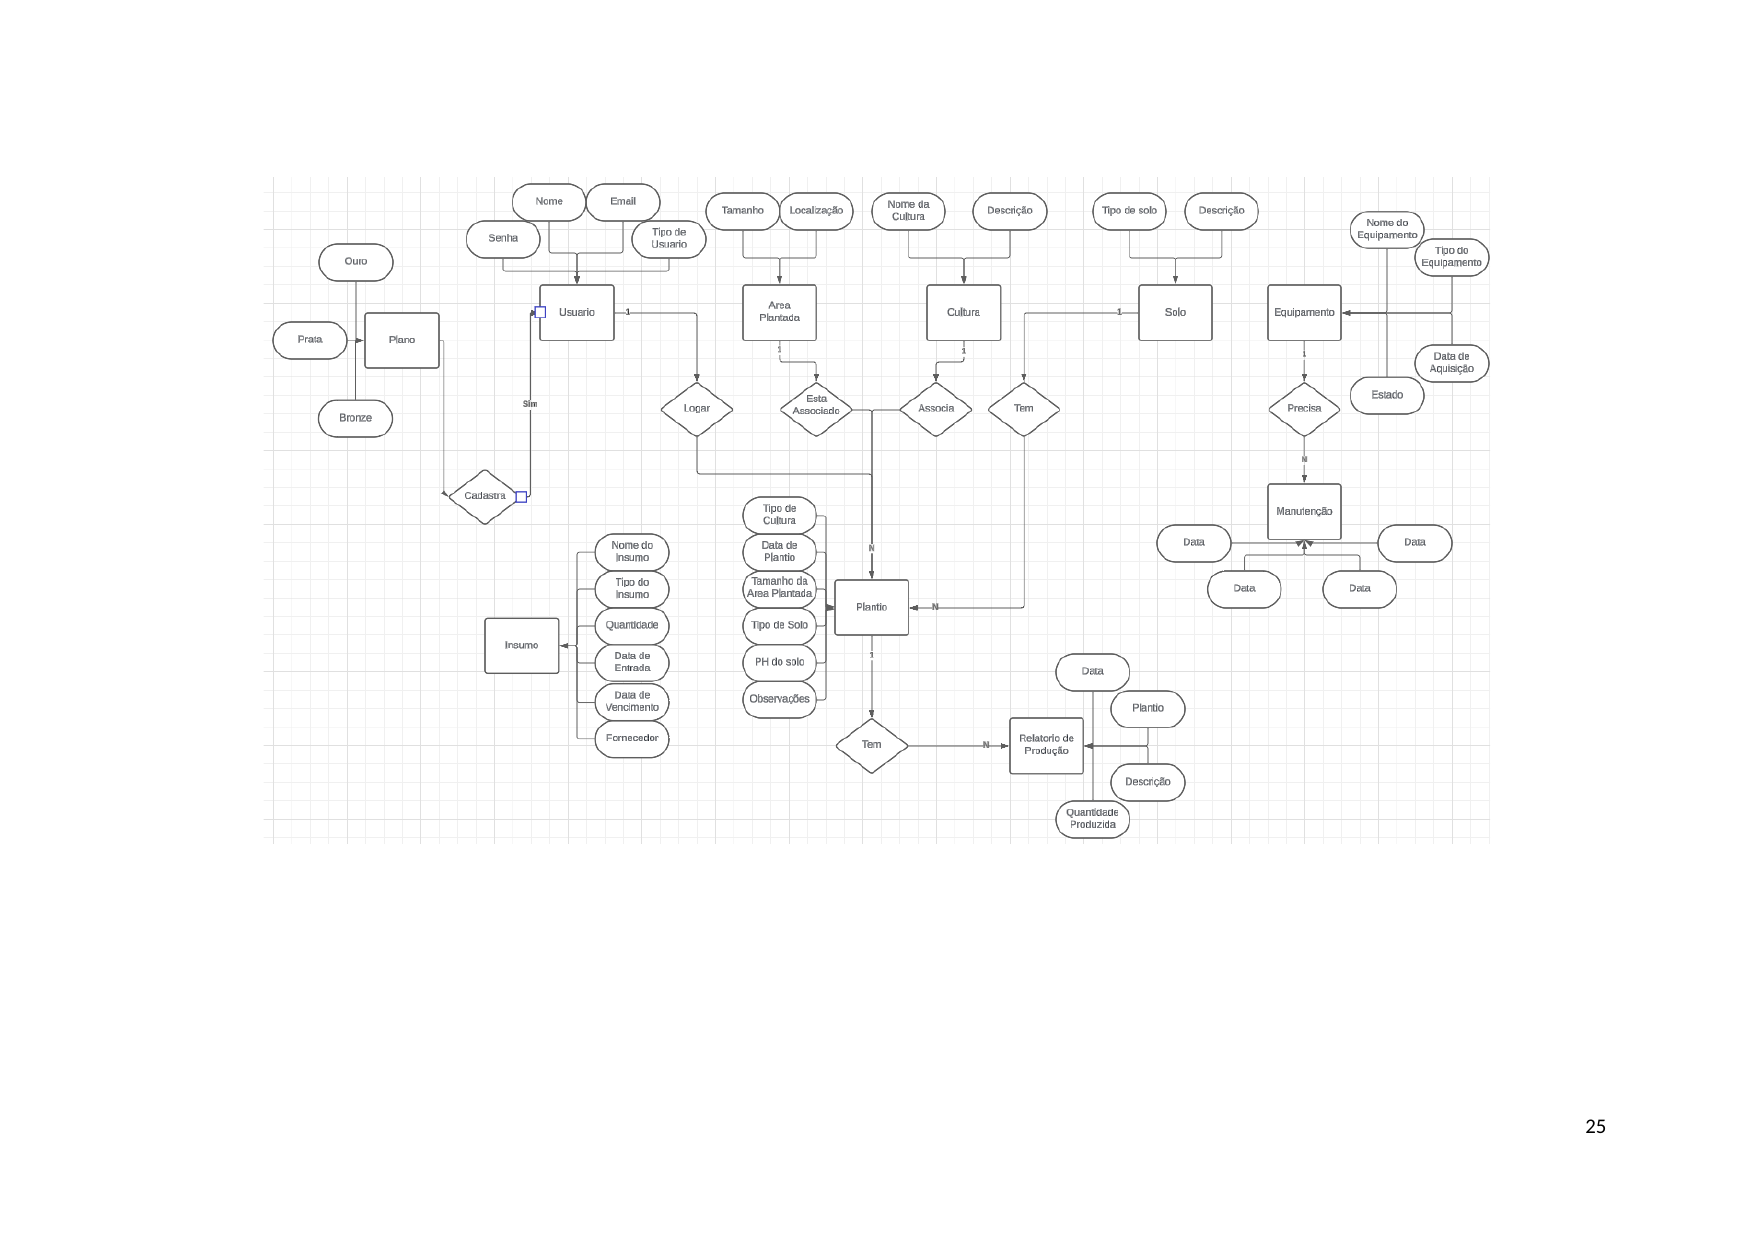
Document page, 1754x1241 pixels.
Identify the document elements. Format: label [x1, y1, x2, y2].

picture [263, 177, 1491, 844]
